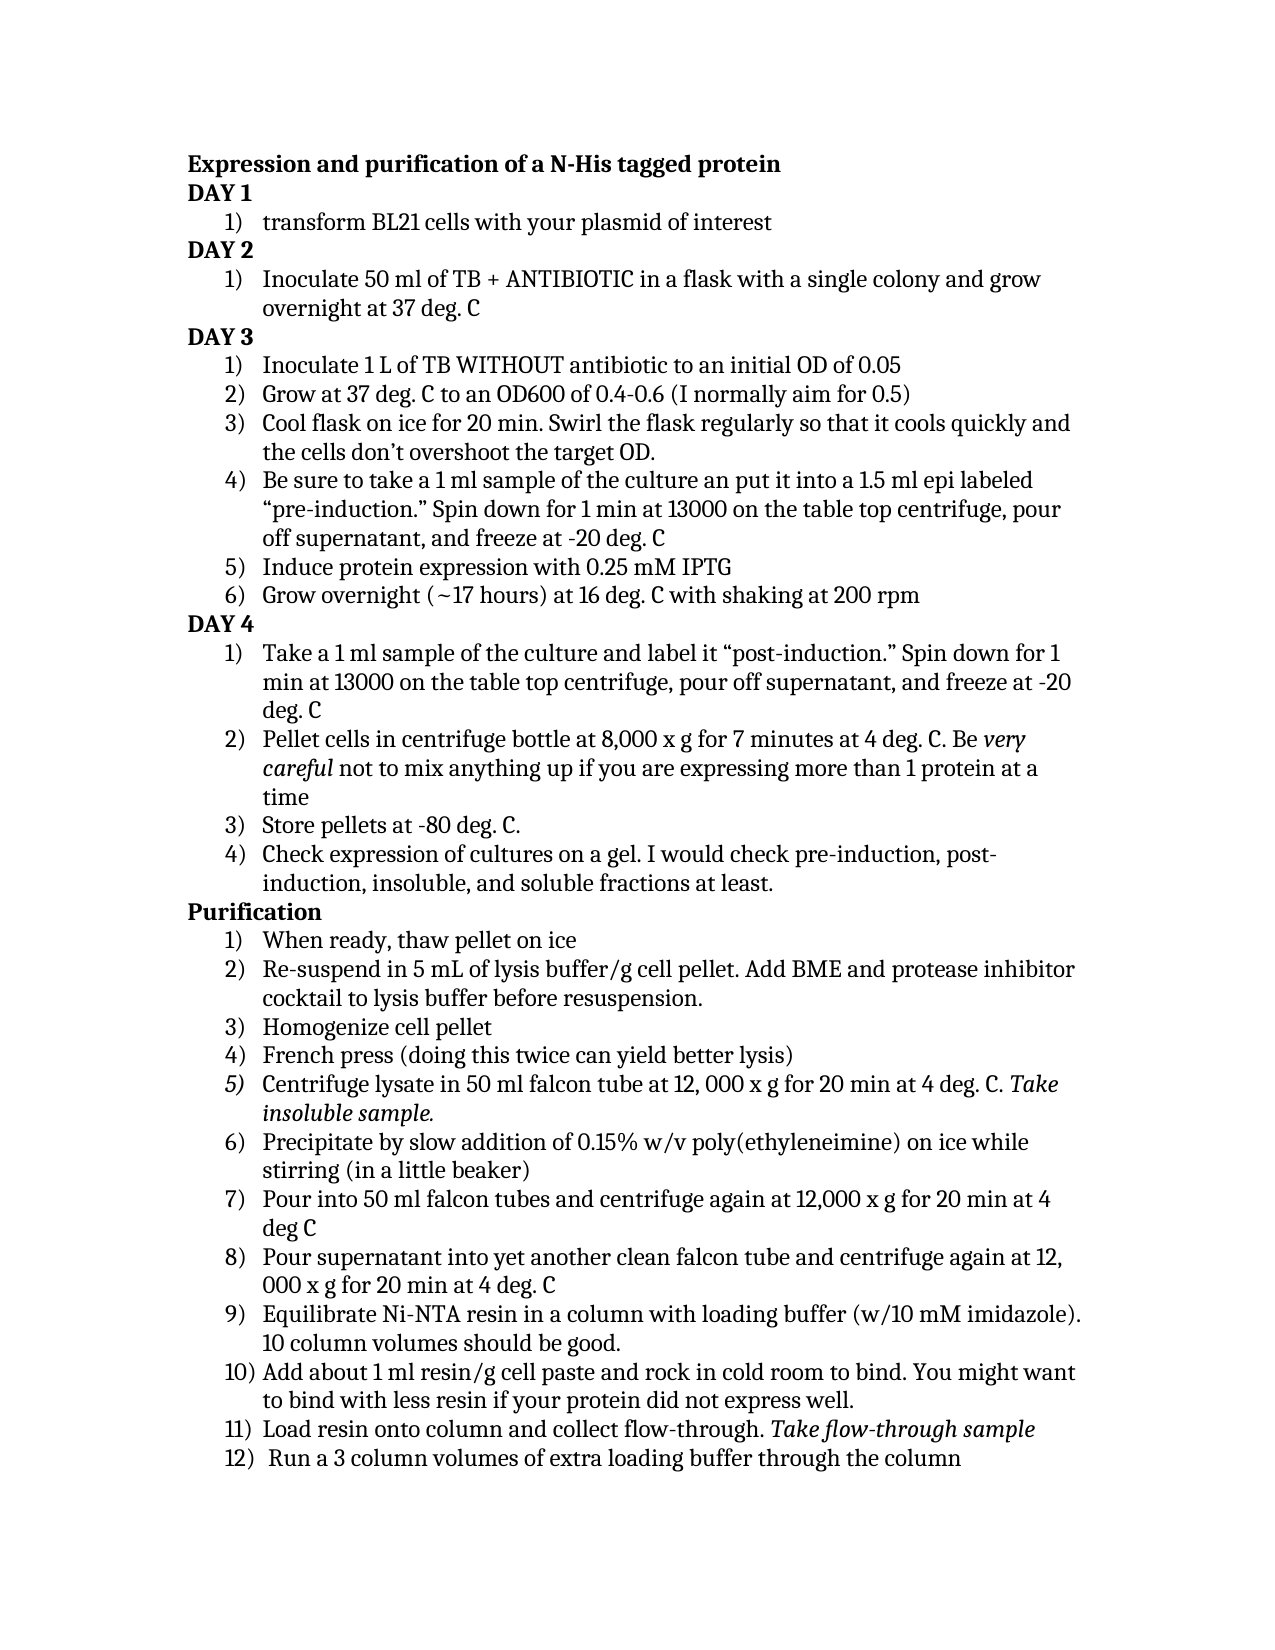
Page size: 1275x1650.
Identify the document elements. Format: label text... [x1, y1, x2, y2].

list Store pellets at -80 deg. C. [225, 811, 1087, 840]
list Take a 1 ml sample of the culture and label it “post-induction.” Spin down for 1 min at 13000 on the table top centrifuge, pour off supernatant, and freeze at -20 deg. C [225, 639, 1087, 725]
list Pellet cells in centrifuge bottle at 8,000 x g for 7 minutes at 4 deg. C. Be very careful not to mix anything up if you are expressing more than 1 protein at a time [225, 725, 1087, 811]
text DAY 1 [187, 179, 1087, 207]
list Run a 3 column volumes of extra loading buffer through the column [225, 1444, 1087, 1472]
list Induce protein expression with 0.25 mM IPTG [225, 552, 1087, 581]
list Pour supernatant into yet another clean falcon tube and centrifuge again at 12, 000 x g for 20 min at 4 deg. C [225, 1242, 1087, 1300]
list Precipitate by slow addition of 0.15% w/v poly(ethyleneimine) on ice while stirring (in a little beaker) [225, 1127, 1087, 1185]
list Grow overnight (~17 hours) at 16 deg. C with shaking at 200 rpm [225, 581, 1087, 610]
list Homogenize cell pellet [225, 1012, 1087, 1041]
list Centrifuge lysate in 50 ml falcon tube at 12, 000 x g for 20 min at 4 deg. C. Take insoluble sample. [225, 1070, 1087, 1127]
list Pour into 50 ml falcon tubes and centrifuge again at 12,000 x g for 20 min at 4 deg C [225, 1185, 1087, 1242]
text Expression and purification of a N-His tagged protein [187, 150, 1087, 179]
list Check expression of cultures on a gel. I would check pre-induction, post-induction, insoluble, and soluble fractions at least. [225, 840, 1087, 897]
list Load resin onto column and collect flow-through. Take flow-through sample [225, 1415, 1087, 1444]
list Be sure to take a 1 ml sample of the culture an put it into a 1.5 ml epi labeled “pre-induction.” Spin down for 1 min at 13000 on the table top centrifuge, pour off supernatant, and freeze at -20 deg. C [225, 466, 1087, 552]
text Purification [187, 897, 1087, 926]
text DAY 2 [187, 236, 1087, 265]
list Inoculate 1 L of TB WITHOUT antibiotic to an initial OD of 0.05 [225, 351, 1087, 380]
list French press (doing this twice can yield better lysis) [225, 1041, 1087, 1070]
list Equilibrate Ni-NTA resin in a column with loading buffer (w/10 mM imidazole). 10 column volumes should be good. [225, 1300, 1087, 1357]
list Grow at 37 deg. C to an OD600 of 0.4-0.6 (I normally aim for 0.5) [225, 380, 1087, 409]
list Re-suspend in 5 mL of lysis buffer/g cell pellet. Add BME and protease inhibitor cocktail to lysis buffer before resuspension. [225, 955, 1087, 1012]
list When ready, thaw pellet on ice [225, 926, 1087, 955]
list Add about 1 ml resin/g cell paste and rock in cold room to bind. You might want to bind with less resin if your protein did not express well. [225, 1357, 1087, 1415]
list Inoculate 50 ml of TB + ANTIBIOTIC in a flask with a single colony and grow overnight at 37 deg. C [225, 265, 1087, 322]
list Cool flask on ice for 20 min. Swirl the flask regularly so that it cools quickly and the cells don’t overshoot the target OD. [225, 409, 1087, 466]
list transform BL21 cells with your plasmid of interest [225, 207, 1087, 236]
text DAY 4 [187, 610, 1087, 639]
text DAY 3 [187, 322, 1087, 351]
